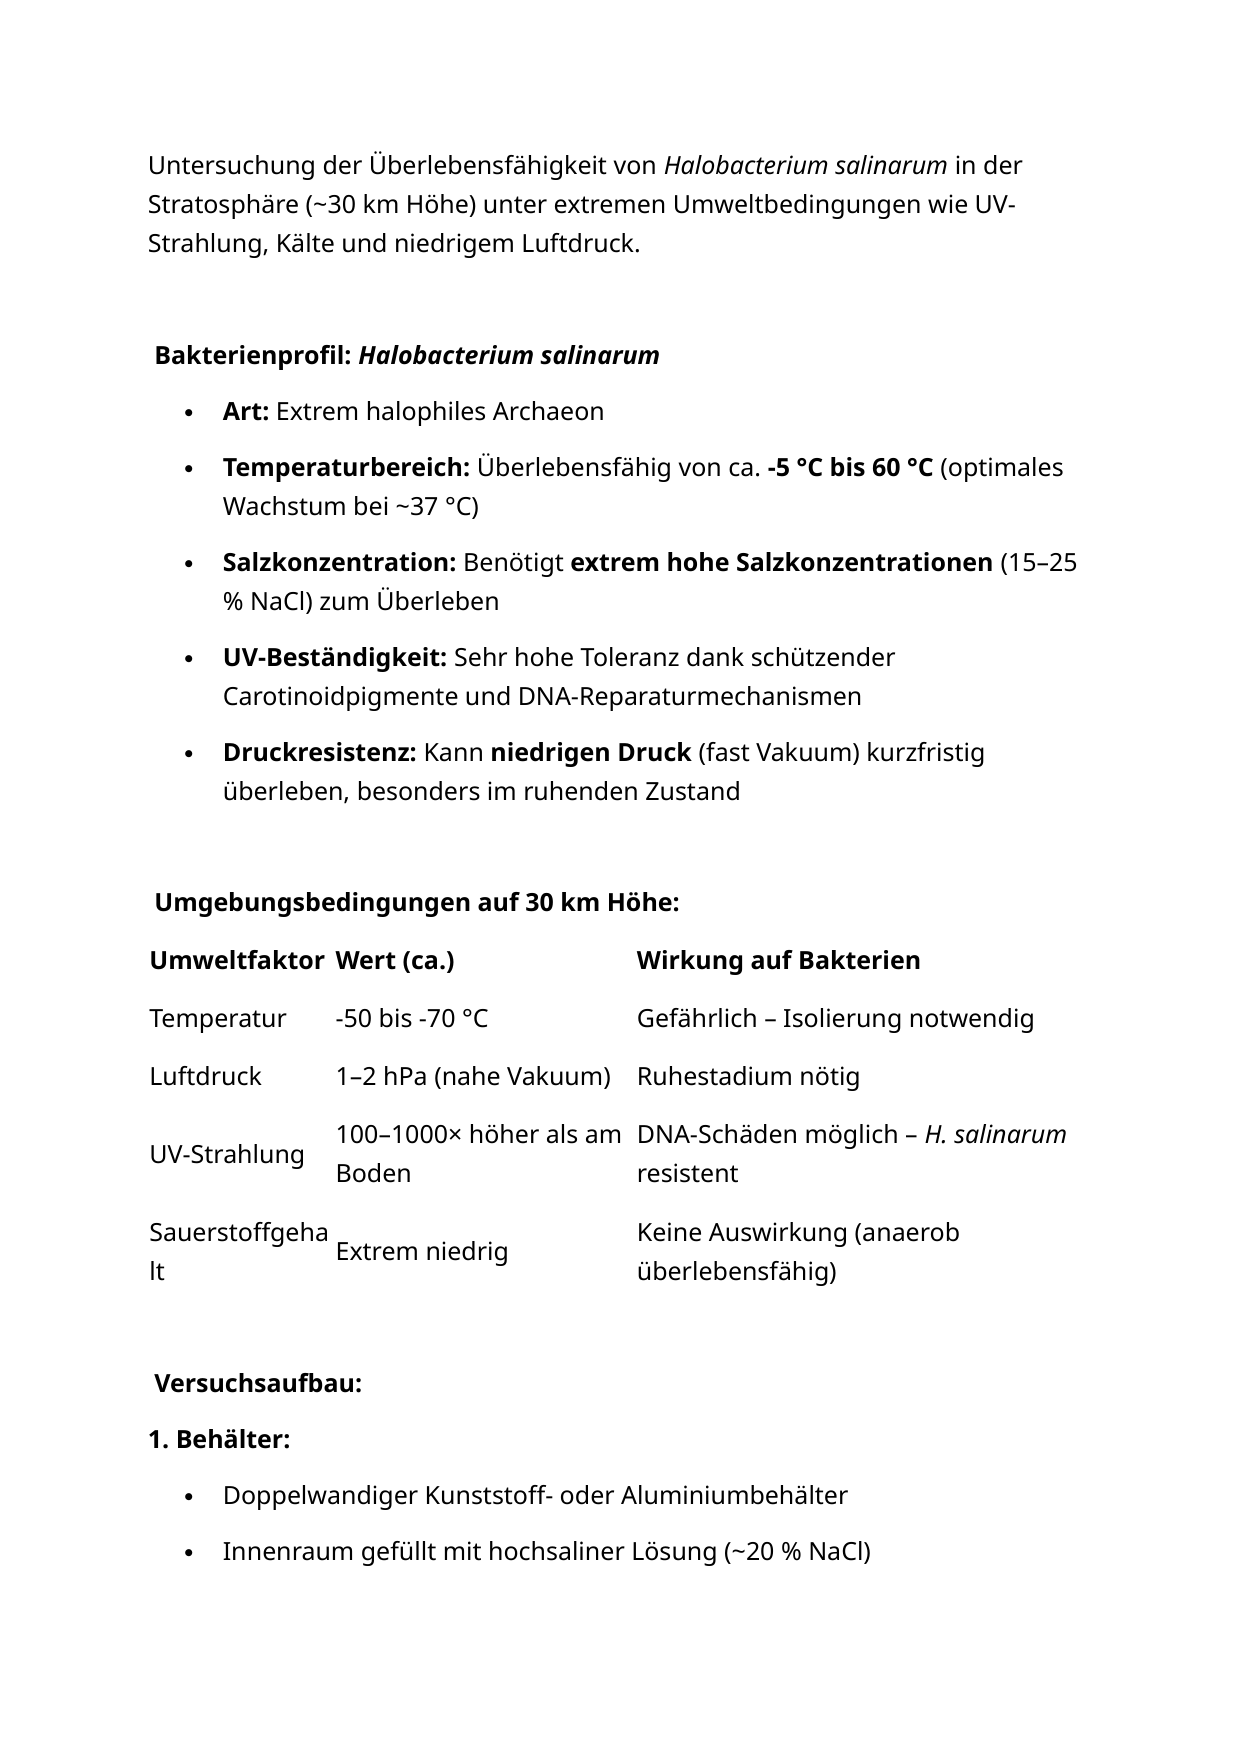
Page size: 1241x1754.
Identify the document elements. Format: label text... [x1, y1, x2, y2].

list Innenraum gefüllt mit hochsaliner Lösung (~20 % NaCl) [185, 1533, 1093, 1567]
table_cell 1–2 hPa (nahe Vakuum) [334, 1057, 635, 1115]
table_cell 100–1000× höher als am Boden [334, 1115, 635, 1213]
table_cell Keine Auswirkung (anaerob überlebensfähig) [635, 1213, 1093, 1310]
table_cell Ruhestadium nötig [635, 1057, 1093, 1115]
table_cell -50 bis -70 °C [334, 999, 635, 1057]
table_header Wirkung auf Bakterien [635, 941, 1093, 999]
list Doppelwandiger Kunststoff- oder Aluminiumbehälter [185, 1477, 1093, 1511]
text Umgebungsbedingungen auf 30 km Höhe: [148, 885, 1093, 919]
table_cell Gefährlich – Isolierung notwendig [635, 999, 1093, 1057]
table_cell Extrem niedrig [334, 1213, 635, 1310]
list Druckresistenz: Kann niedrigen Druck (fast Vakuum) kurzfristig überleben, besonders im ruhenden Zustand [185, 734, 1093, 807]
text Bakterienprofil: Halobacterium salinarum [148, 338, 1093, 372]
table_cell Temperatur [148, 999, 334, 1057]
table_header Umweltfaktor [148, 941, 334, 999]
list UV-Beständigkeit: Sehr hohe Toleranz dank schützender Carotinoidpigmente und DNA-Reparaturmechanismen [185, 639, 1093, 712]
text Untersuchung der Überlebensfähigkeit von Halobacterium salinarum in der Stratosphäre (~30 km Höhe) unter extremen Umweltbedingungen wie UV-Strahlung, Kälte und niedrigem Luftdruck. [148, 148, 1093, 260]
text Versuchsaufbau: [148, 1366, 1093, 1400]
table_header Wert (ca.) [334, 941, 635, 999]
list Salzkonzentration: Benötigt extrem hohe Salzkonzentrationen (15–25 % NaCl) zum Überleben [185, 544, 1093, 617]
table_cell DNA-Schäden möglich – H. salinarum resistent [635, 1115, 1093, 1213]
table_cell Luftdruck [148, 1057, 334, 1115]
table_cell Sauerstoffgehalt [148, 1213, 334, 1310]
text 1. Behälter: [148, 1422, 1093, 1456]
list Temperaturbereich: Überlebensfähig von ca. -5 °C bis 60 °C (optimales Wachstum bei ~37 °C) [185, 449, 1093, 522]
list Art: Extrem halophiles Archaeon [185, 393, 1093, 427]
table_cell UV-Strahlung [148, 1115, 334, 1213]
